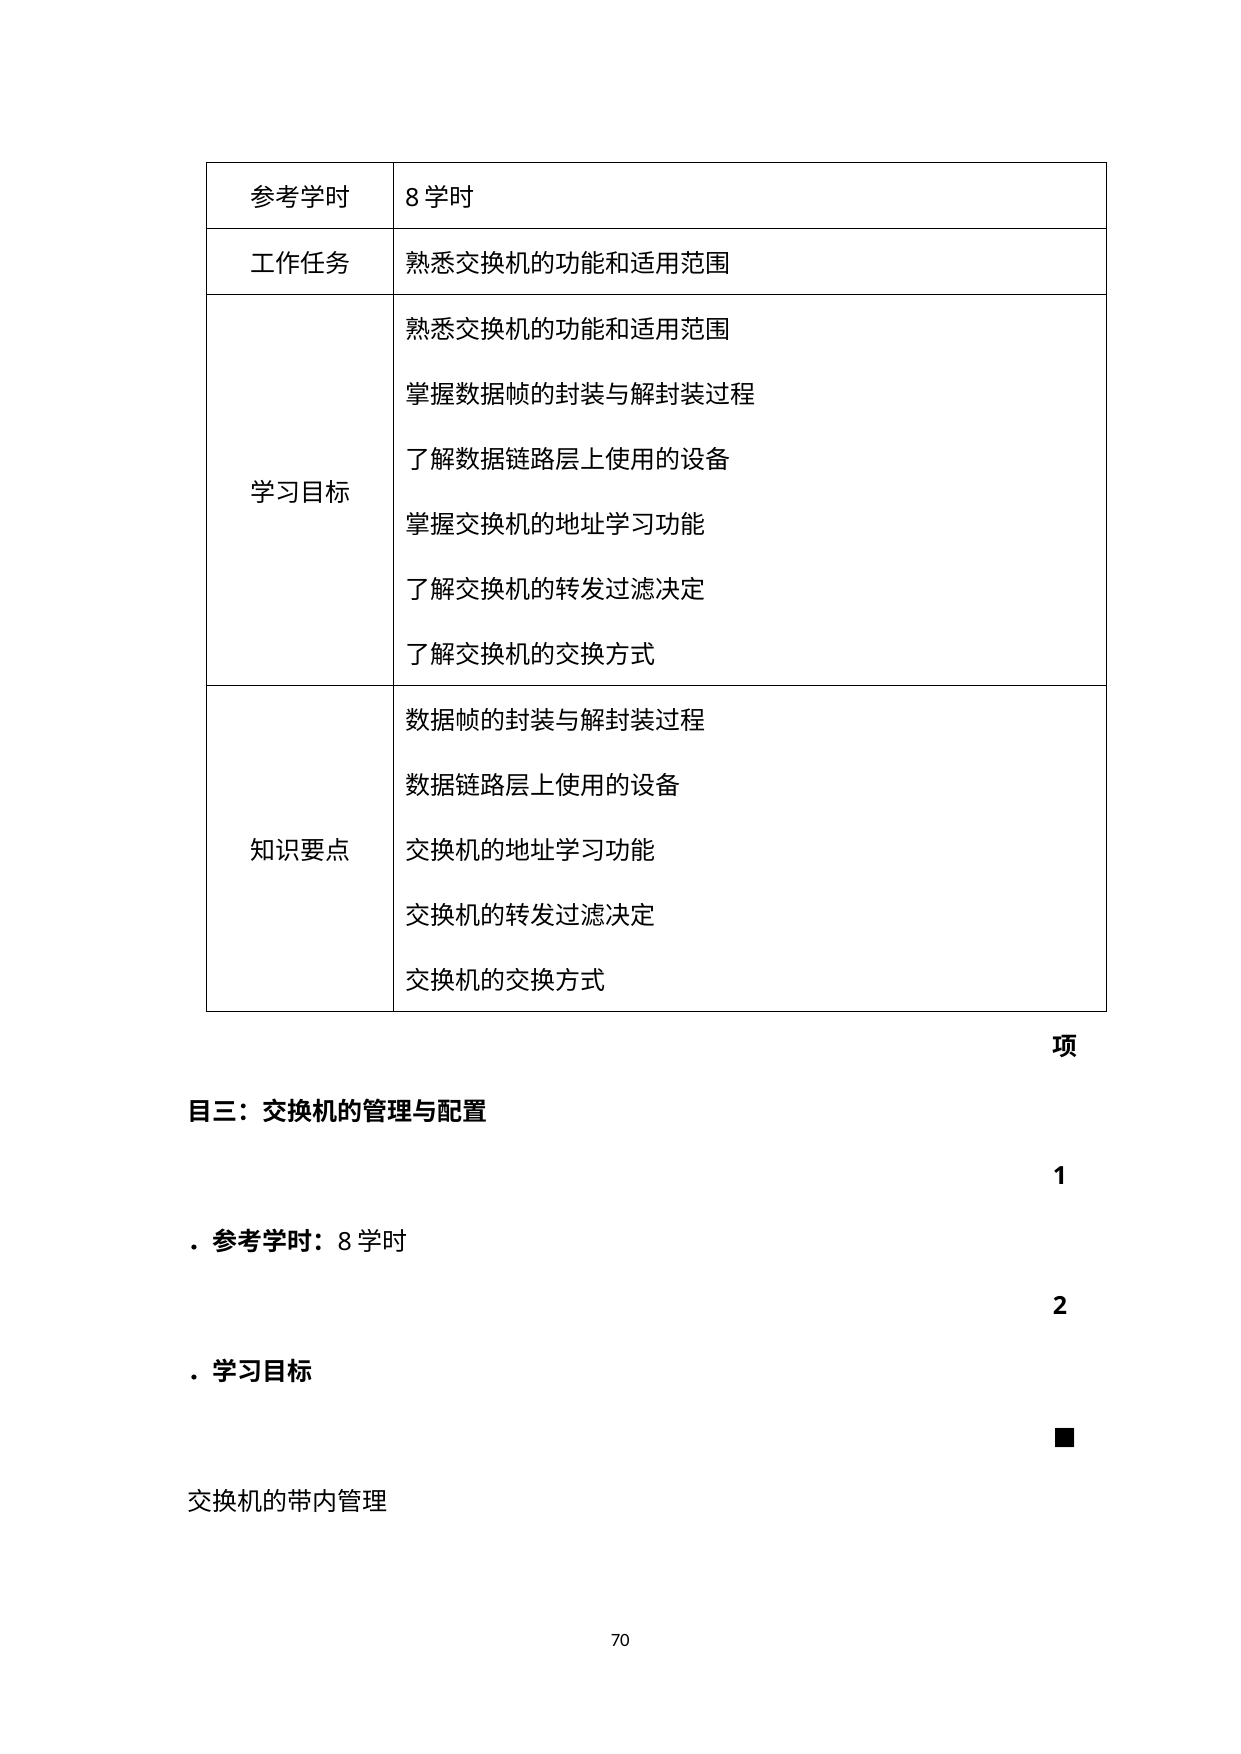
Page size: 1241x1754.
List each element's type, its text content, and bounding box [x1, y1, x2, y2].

table_cell 数据帧的封装与解封装过程 数据链路层上使用的设备 交换机的地址学习功能 交换机的转发过滤决定 交换机的交换方式 [394, 686, 1106, 1011]
table_cell 熟悉交换机的功能和适用范围 [394, 229, 1106, 294]
text 1．参考学时：8学时 [187, 1142, 1053, 1272]
table_cell 学习目标 [207, 295, 393, 685]
text 项目三：交换机的管理与配置 [187, 1012, 1053, 1142]
table_cell 知识要点 [207, 686, 393, 1011]
table_header 8学时 [394, 163, 1106, 228]
table_header 参考学时 [207, 163, 393, 228]
table_cell 工作任务 [207, 229, 393, 294]
text 2．学习目标 [187, 1272, 1053, 1402]
table_cell 熟悉交换机的功能和适用范围 掌握数据帧的封装与解封装过程 了解数据链路层上使用的设备 掌握交换机的地址学习功能 了解交换机的转发过滤决定 了解交换机的交换方式 [394, 295, 1106, 685]
text ■交换机的带内管理 [187, 1402, 1053, 1532]
